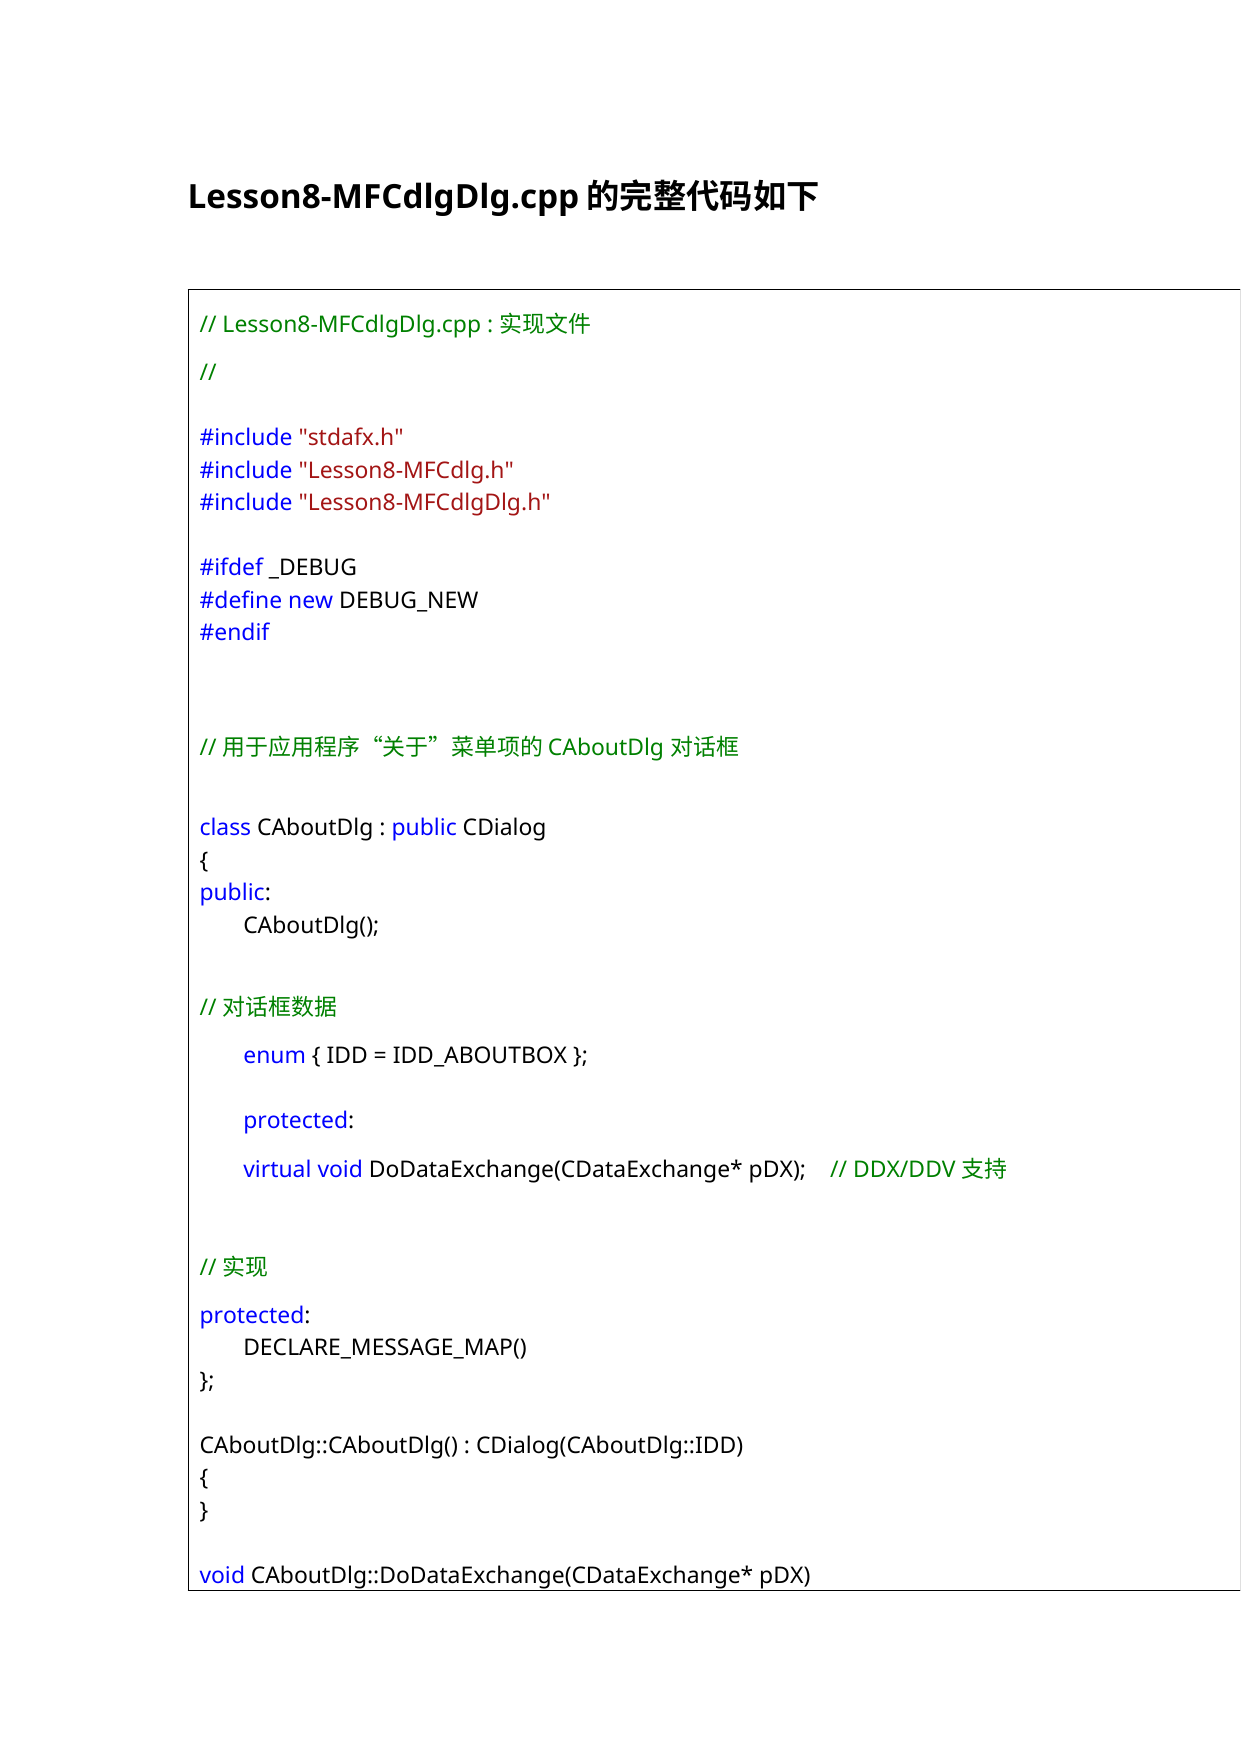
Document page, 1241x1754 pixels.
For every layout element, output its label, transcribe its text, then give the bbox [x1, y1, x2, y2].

subtitle Lesson8-MFCdlgDlg.cpp的完整代码如下 [187, 162, 1053, 227]
